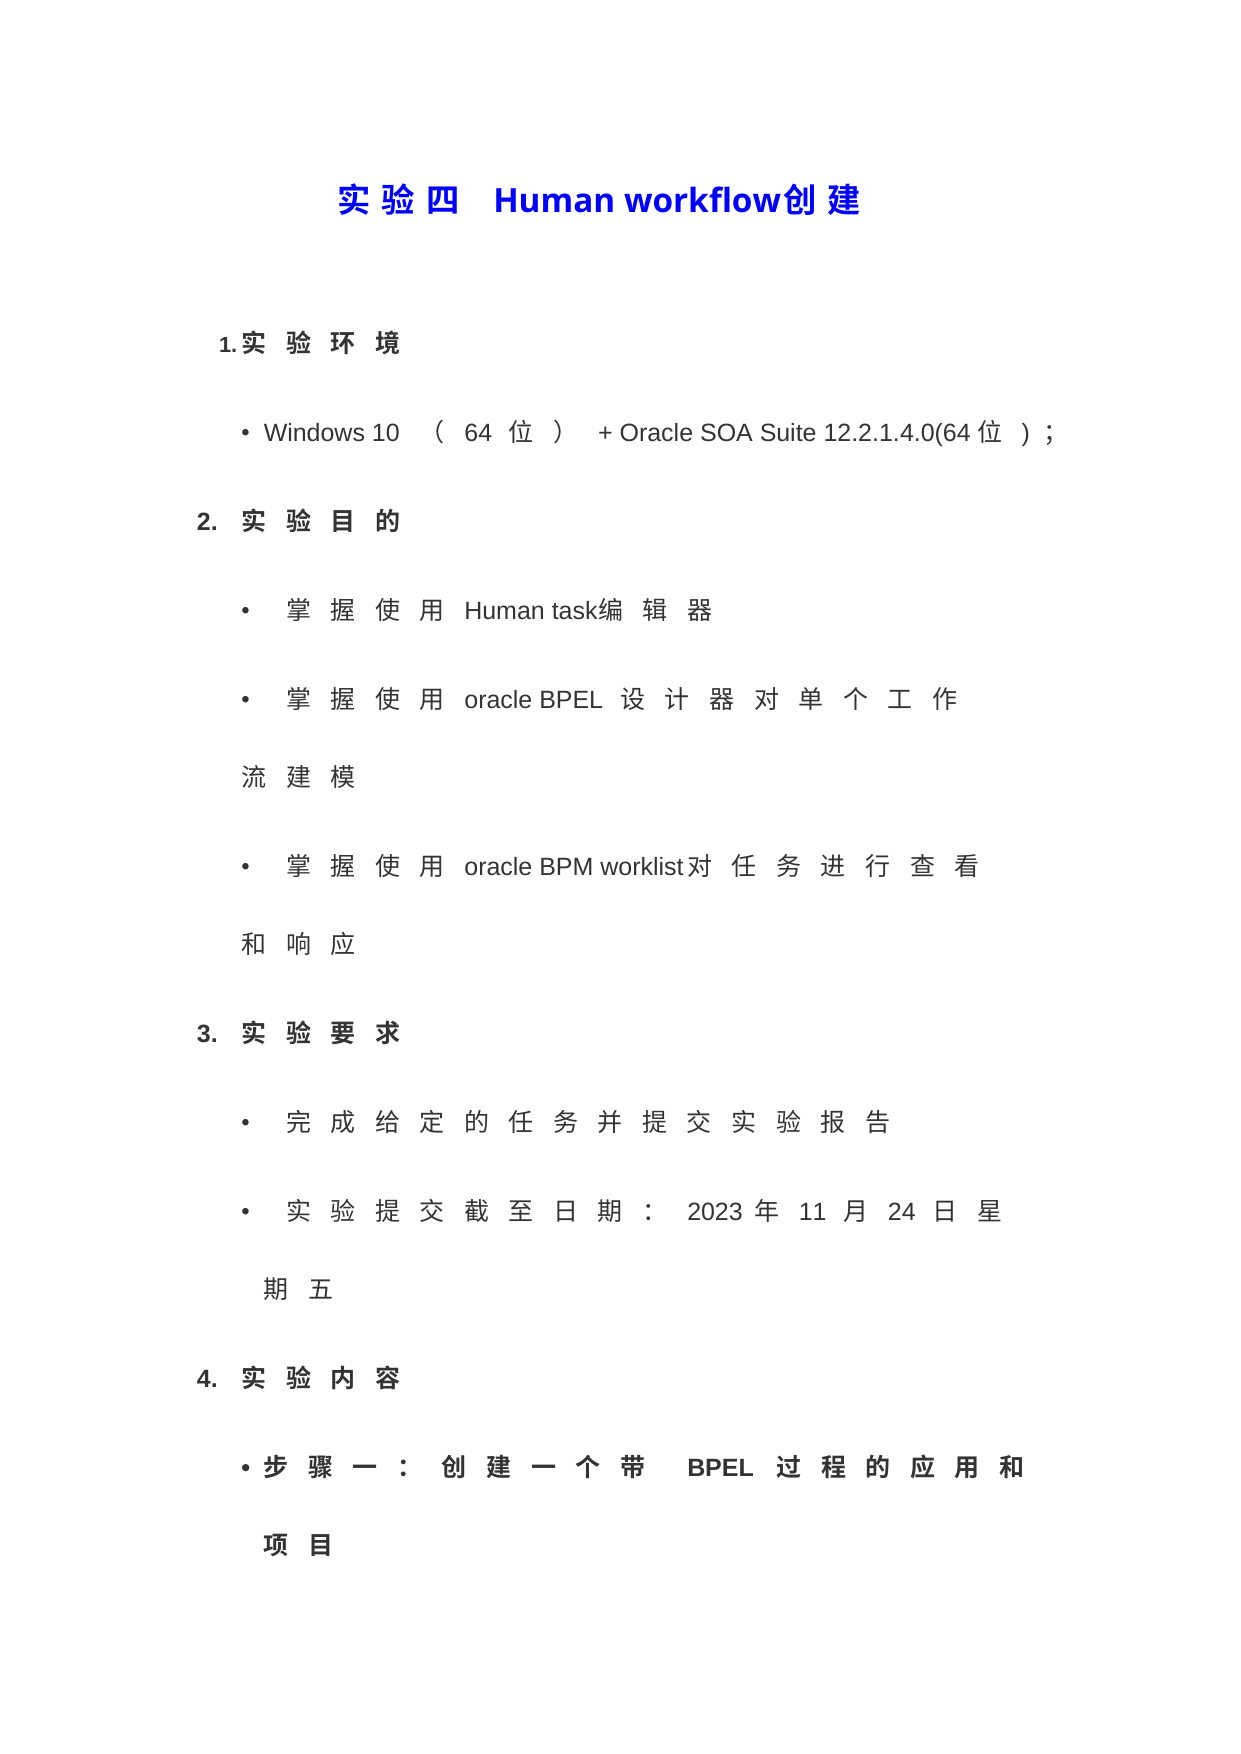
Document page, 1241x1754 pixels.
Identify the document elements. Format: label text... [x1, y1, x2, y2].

list 步骤一：创建一个带 BPEL 过程的应用和项目 [226, 1432, 1044, 1577]
list 实验目的 [197, 486, 1012, 554]
list Windows 10（64位）+ Oracle SOA Suite 12.2.1.4.0(64位)； [226, 397, 1044, 465]
list 掌握使用Human task编辑器 [226, 575, 1012, 643]
list 掌握使用oracle BPEL设计器对单个工作流建模 [226, 664, 1012, 810]
list 实验内容 [197, 1343, 1044, 1411]
list 实验环境 [197, 308, 1012, 376]
text 实验四 Human workflow创建 [197, 164, 1012, 232]
list 掌握使用oracle BPM worklist对任务进行查看和响应 [226, 831, 1012, 977]
list 实验要求 [197, 998, 1044, 1066]
list 实验提交截至日期：2023年11月24日星期五 [226, 1176, 1044, 1322]
list 完成给定的任务并提交实验报告 [226, 1087, 1044, 1154]
